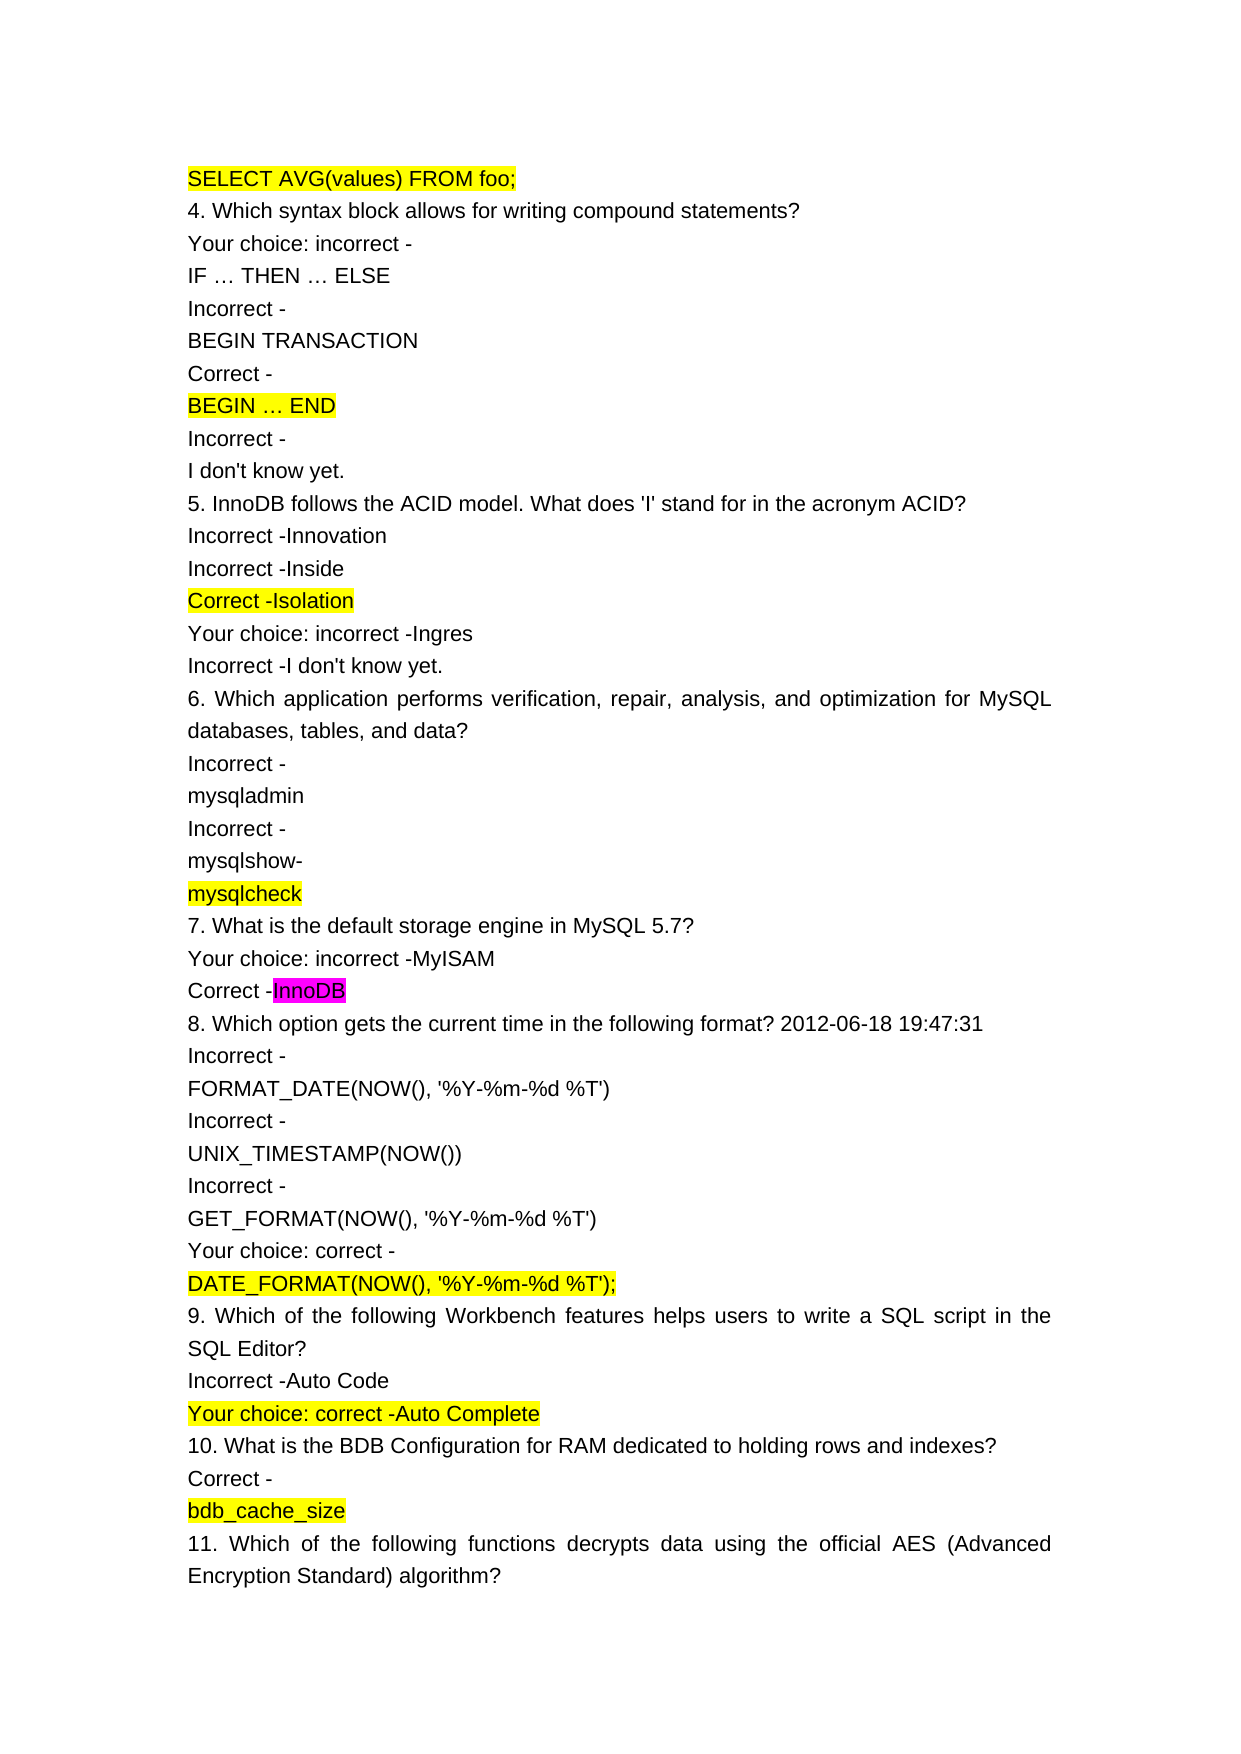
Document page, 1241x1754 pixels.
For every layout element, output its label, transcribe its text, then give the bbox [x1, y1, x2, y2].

text 5. InnoDB follows the ACID model. What does 'I' stand for in the acronym ACID? [187, 487, 1053, 519]
text BEGIN TRANSACTION [187, 324, 1053, 357]
text Incorrect - [187, 1169, 1053, 1202]
text DATE_FORMAT(NOW(), '%Y-%m-%d %T'); [187, 1267, 1053, 1299]
text 6. Which application performs verification, repair, analysis, and optimization for MySQL databases, tables, and data? [187, 682, 1053, 747]
text Incorrect - [187, 812, 1053, 844]
text Correct -Isolation [187, 584, 1053, 617]
text Correct -InnoDB [187, 974, 1053, 1007]
text FORMAT_DATE(NOW(), '%Y-%m-%d %T') [187, 1072, 1053, 1104]
text mysqlshow- [187, 844, 1053, 877]
text Your choice: incorrect - [187, 227, 1053, 259]
text Incorrect -Innovation [187, 519, 1053, 552]
text 9. Which of the following Workbench features helps users to write a SQL script in the SQL Editor? [187, 1299, 1053, 1364]
text Your choice: correct -Auto Complete [187, 1397, 1053, 1429]
text 7. What is the default storage engine in MySQL 5.7? [187, 909, 1053, 942]
text Incorrect -Inside [187, 552, 1053, 584]
text Incorrect -Auto Code [187, 1364, 1053, 1397]
text Incorrect -I don't know yet. [187, 649, 1053, 682]
text Incorrect - [187, 422, 1053, 454]
text I don't know yet. [187, 454, 1053, 487]
text mysqladmin [187, 779, 1053, 812]
text 10. What is the BDB Configuration for RAM dedicated to holding rows and indexes? [187, 1429, 1053, 1462]
text Incorrect - [187, 292, 1053, 324]
text IF … THEN … ELSE [187, 259, 1053, 292]
text mysqlcheck [187, 877, 1053, 909]
text Your choice: incorrect -Ingres [187, 617, 1053, 649]
text Correct - [187, 357, 1053, 389]
text Incorrect - [187, 1039, 1053, 1072]
text GET_FORMAT(NOW(), '%Y-%m-%d %T') [187, 1202, 1053, 1234]
text UNIX_TIMESTAMP(NOW()) [187, 1137, 1053, 1169]
text BEGIN … END [187, 389, 1053, 422]
text 4. Which syntax block allows for writing compound statements? [187, 194, 1053, 227]
text Incorrect - [187, 1104, 1053, 1137]
text Your choice: correct - [187, 1234, 1053, 1267]
text 8. Which option gets the current time in the following format? 2012-06-18 19:47:31 [187, 1007, 1053, 1039]
text SELECT AVG(values) FROM foo; [187, 162, 1053, 194]
text 11. Which of the following functions decrypts data using the official AES (Advanced Encryption Standard) algorithm? [187, 1527, 1053, 1592]
text Incorrect - [187, 747, 1053, 779]
text Your choice: incorrect -MyISAM [187, 942, 1053, 974]
text Correct - [187, 1462, 1053, 1494]
text bdb_cache_size [187, 1494, 1053, 1527]
